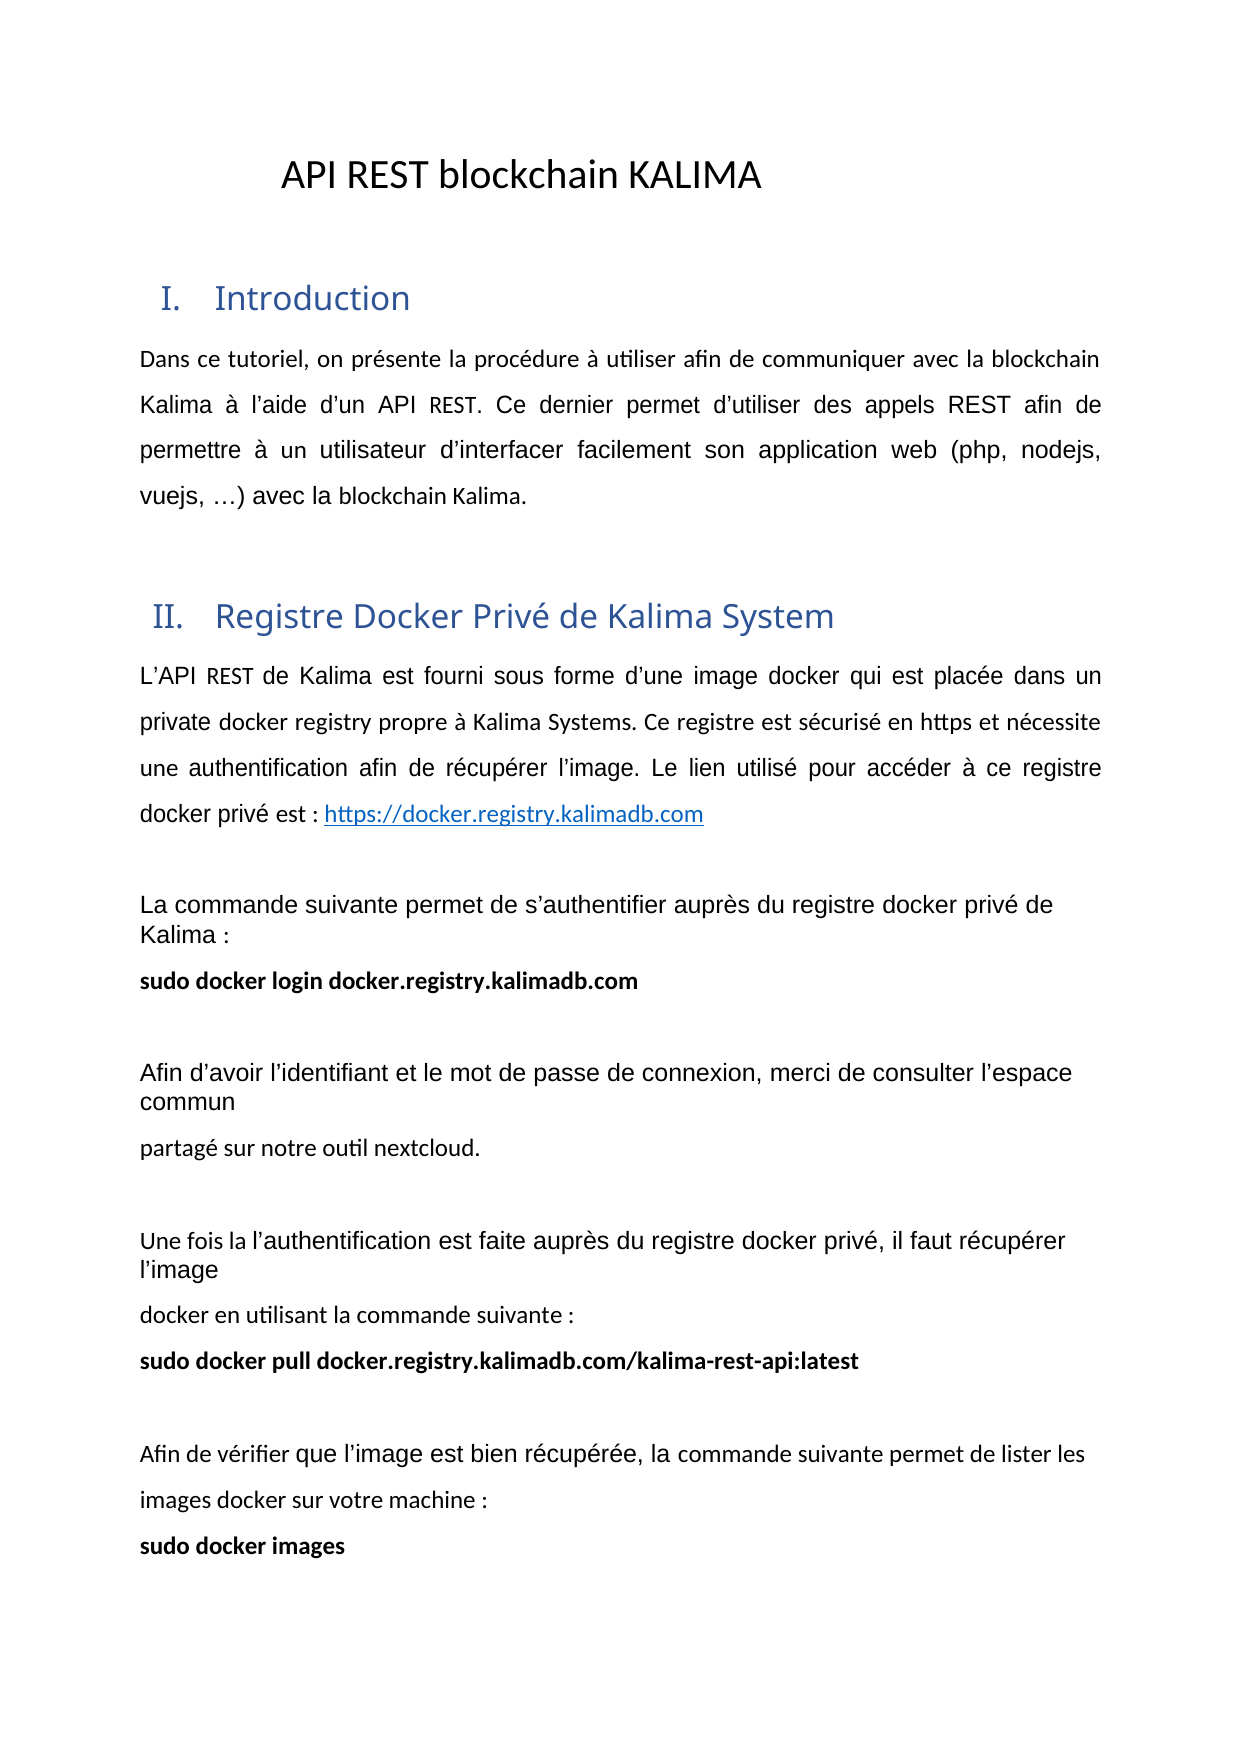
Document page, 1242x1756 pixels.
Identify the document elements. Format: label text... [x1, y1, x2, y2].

text partagé sur notre outil nextcloud. [139, 1132, 1114, 1162]
text L’API REST de Kalima est fourni sous forme d’une image docker qui est placée dans un private docker registry propre à Kalima Systems. Ce registre est sécurisé en https et nécessite une authentification afin de récupérer l’image. Le lien utilisé pour accéder à ce registre docker privé est : https://docker.registry.kalimadb.com [139, 660, 1102, 829]
subtitle Introduction [161, 275, 1114, 321]
subtitle sudo docker images [139, 1530, 1114, 1561]
text docker en utilisant la commande suivante : [139, 1299, 1114, 1330]
text La commande suivante permet de s’authentifier auprès du registre docker privé de Kalima : [139, 891, 1114, 950]
text Une fois la l’authentification est faite auprès du registre docker privé, il faut récupérer l’image [139, 1225, 1114, 1284]
text Dans ce tutoriel, on présente la procédure à utiliser afin de communiquer avec la blockchain Kalima à l’aide d’un API REST. Ce dernier permet d’utiliser des appels REST afin de permettre à un utilisateur d’interfacer facilement son application web (php, nodejs, vuejs, …) avec la blockchain Kalima. [139, 343, 1102, 511]
subtitle Registre Docker Privé de Kalima System [152, 593, 1114, 638]
text Afin d’avoir l’identifiant et le mot de passe de connexion, merci de consulter l’espace commun [139, 1058, 1114, 1115]
subtitle sudo docker login docker.registry.kalimadb.com [139, 965, 1114, 996]
title API REST blockchain KALIMA [281, 148, 1114, 199]
text Afin de vérifier que l’image est bien récupérée, la commande suivante permet de lister les images docker sur votre machine : [139, 1438, 1114, 1515]
subtitle sudo docker pull docker.registry.kalimadb.com/kalima-rest-api:latest [139, 1346, 1114, 1376]
